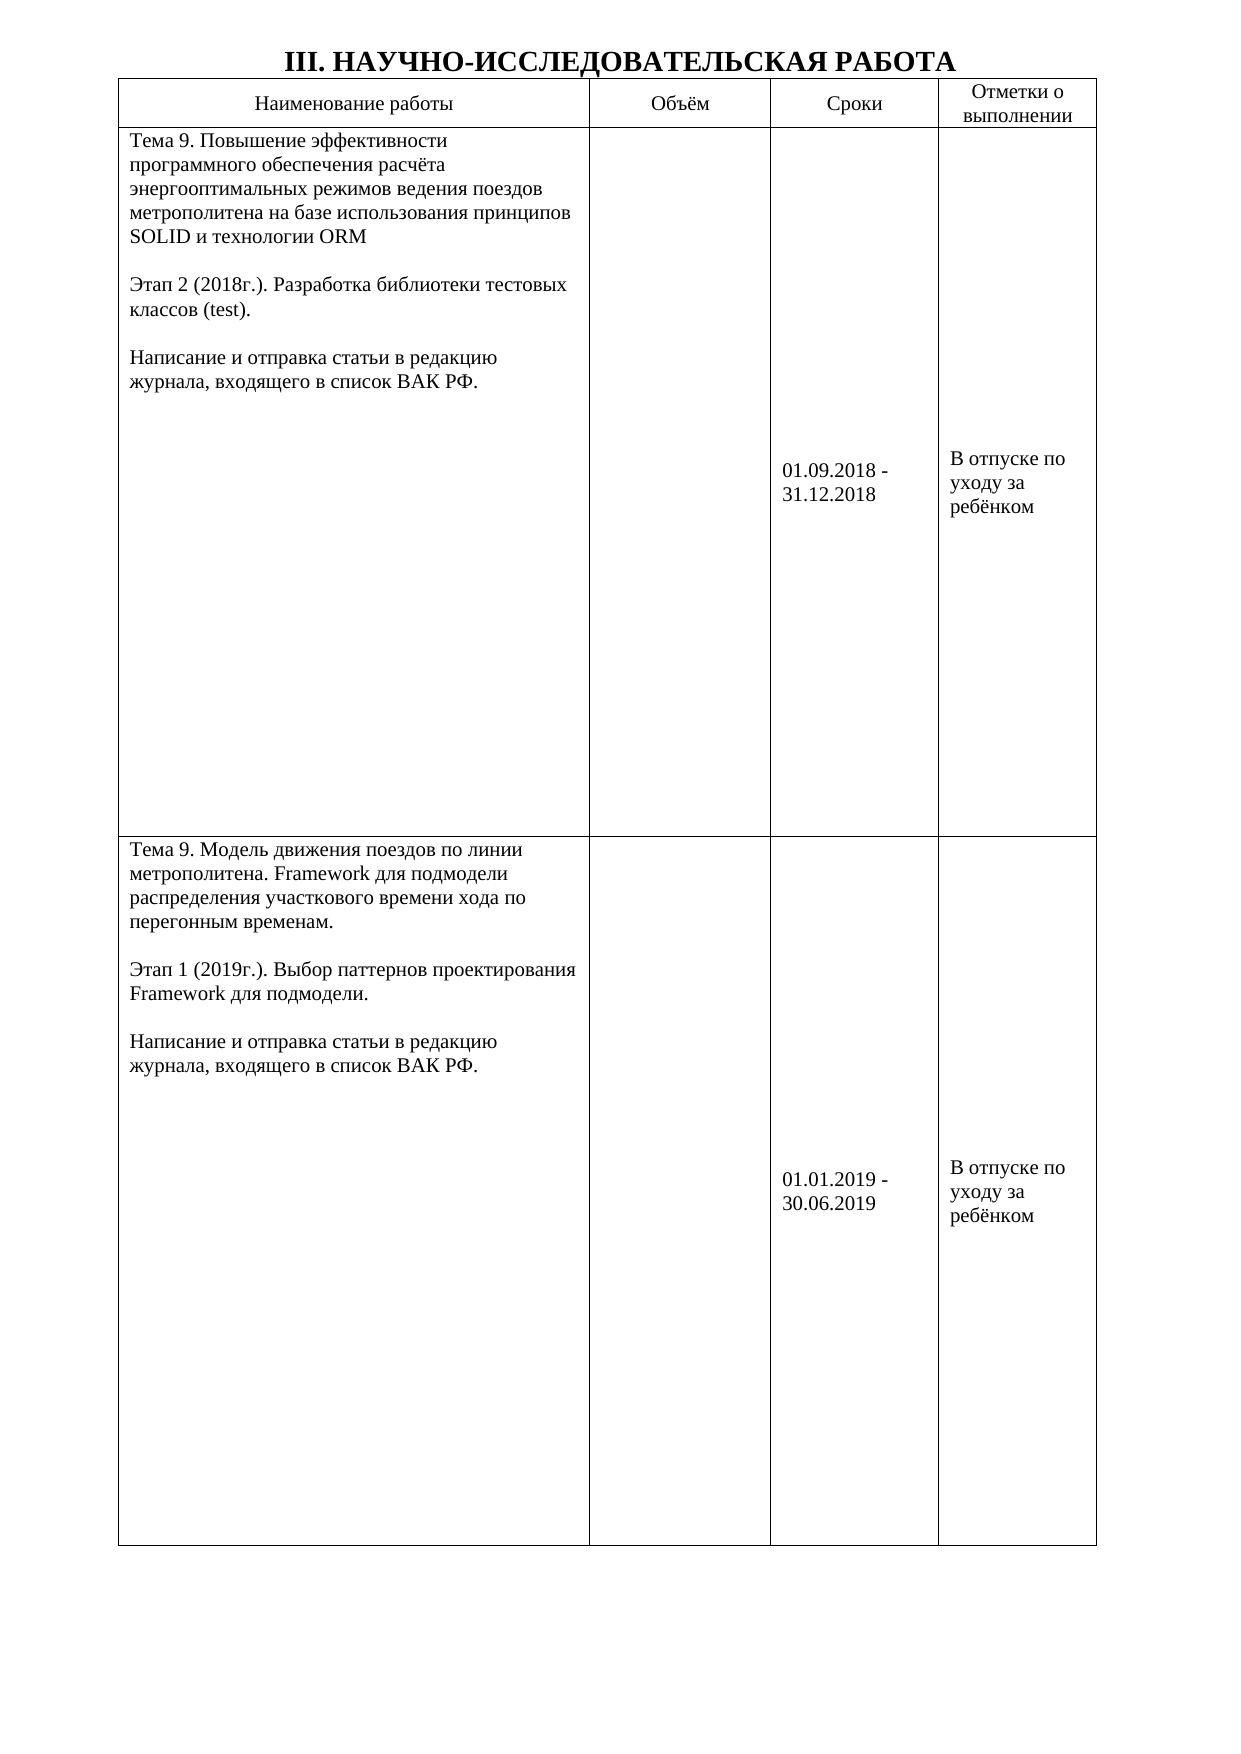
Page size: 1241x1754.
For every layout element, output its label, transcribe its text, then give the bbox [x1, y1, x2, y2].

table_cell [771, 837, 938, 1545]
text iii. Научно-исследовательская работа [118, 44, 1122, 78]
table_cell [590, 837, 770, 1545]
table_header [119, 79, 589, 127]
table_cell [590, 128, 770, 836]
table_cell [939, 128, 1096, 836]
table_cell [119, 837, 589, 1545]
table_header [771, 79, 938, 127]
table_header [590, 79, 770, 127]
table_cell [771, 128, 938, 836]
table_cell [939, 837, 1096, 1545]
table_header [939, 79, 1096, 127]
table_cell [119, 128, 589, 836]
